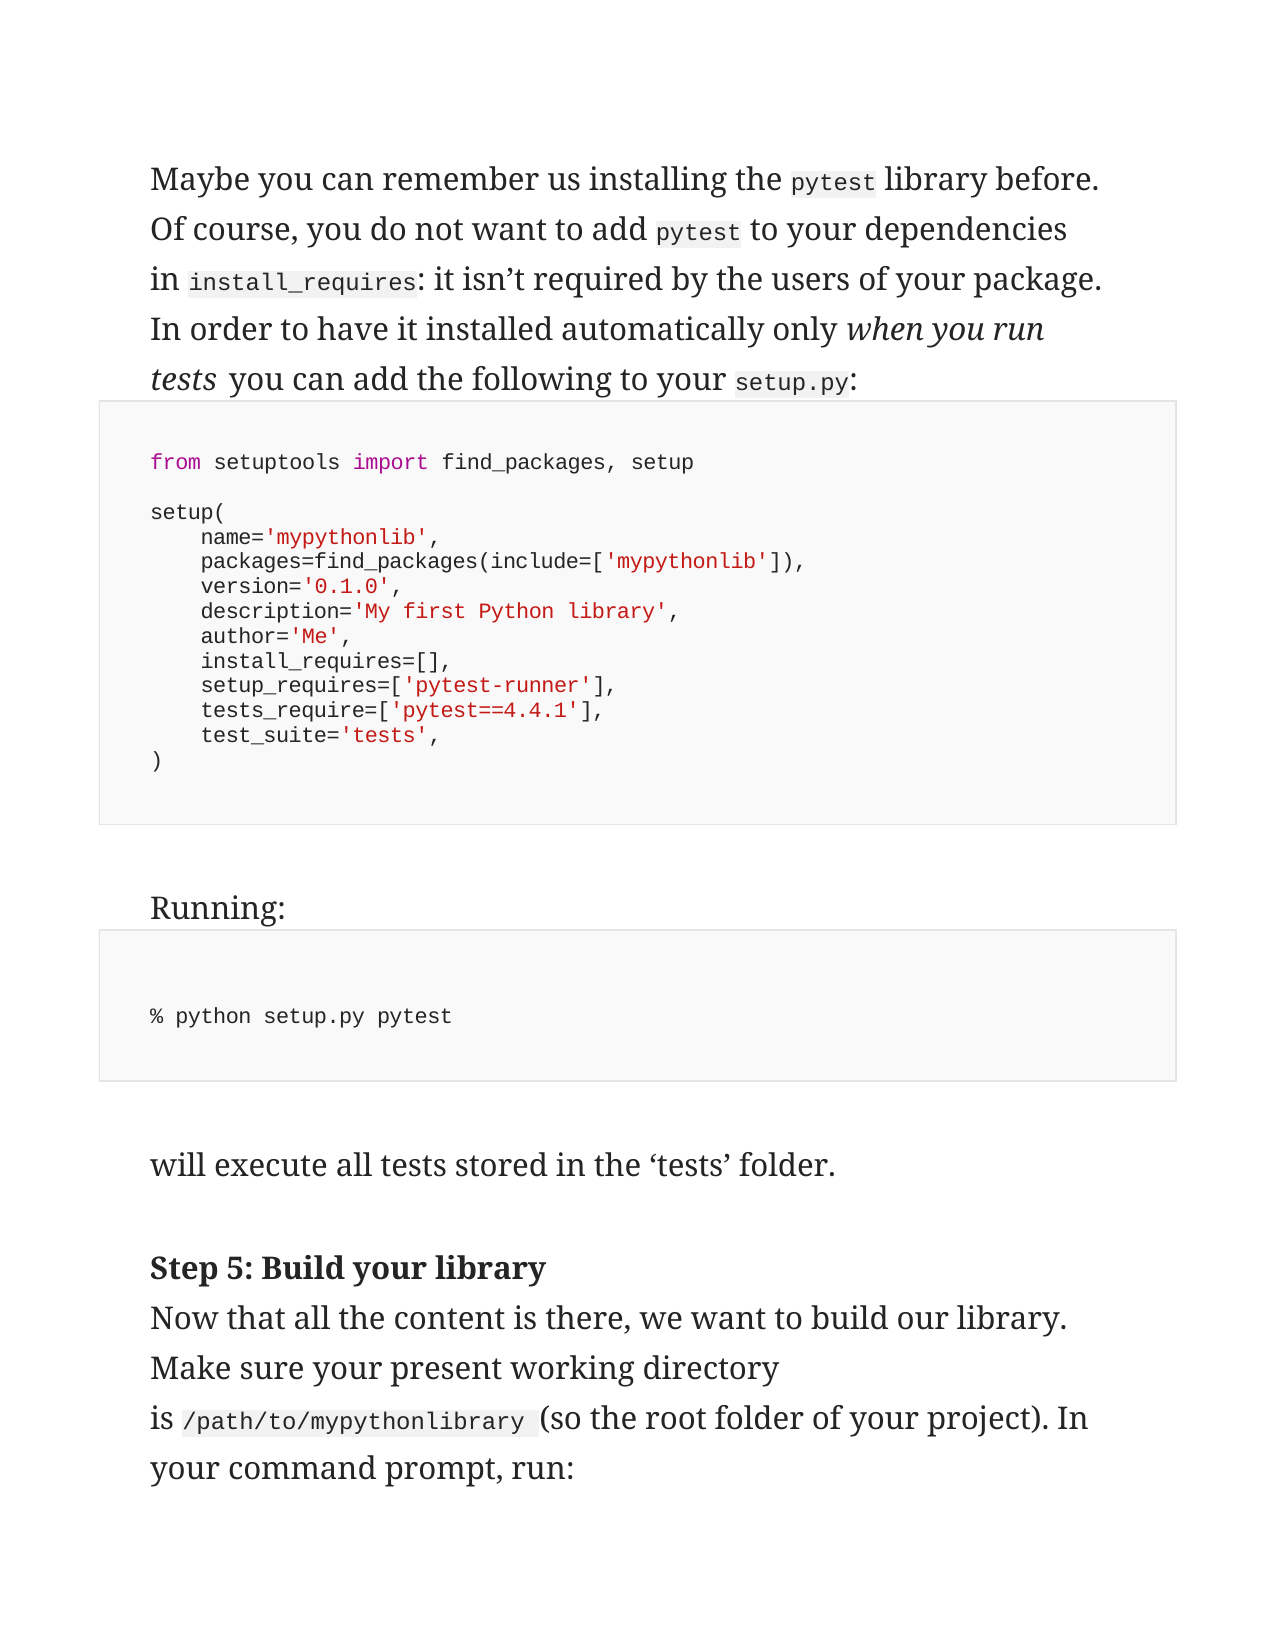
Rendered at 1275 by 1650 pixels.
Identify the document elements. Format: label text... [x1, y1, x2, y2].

text Running: [150, 879, 1125, 929]
text Step 5: Build your library Now that all the content is there, we want to build our library. Make sure your present working directory is /path/to/mypythonlibrary (so the root folder of your project). In your command prompt, run: [150, 1239, 1125, 1489]
text from setuptools import find_packages, setup setup( name='mypythonlib', packages=find_packages(include=['mypythonlib']), version='0.1.0', description='My first Python library', author='Me', install_requires=[], setup_requires=['pytest-runner'], tests_require=['pytest==4.4.1'], test_suite='tests', ) [100, 402, 1175, 824]
text Maybe you can remember us installing the pytest library before. Of course, you do not want to add pytest to your dependencies in install_requires: it isn’t required by the users of your package. In order to have it installed automatically only when you run tests you can add the following to your setup.py: [150, 150, 1125, 400]
text % python setup.py pytest [100, 931, 1175, 1080]
text will execute all tests stored in the ‘tests’ folder. [150, 1135, 1125, 1185]
